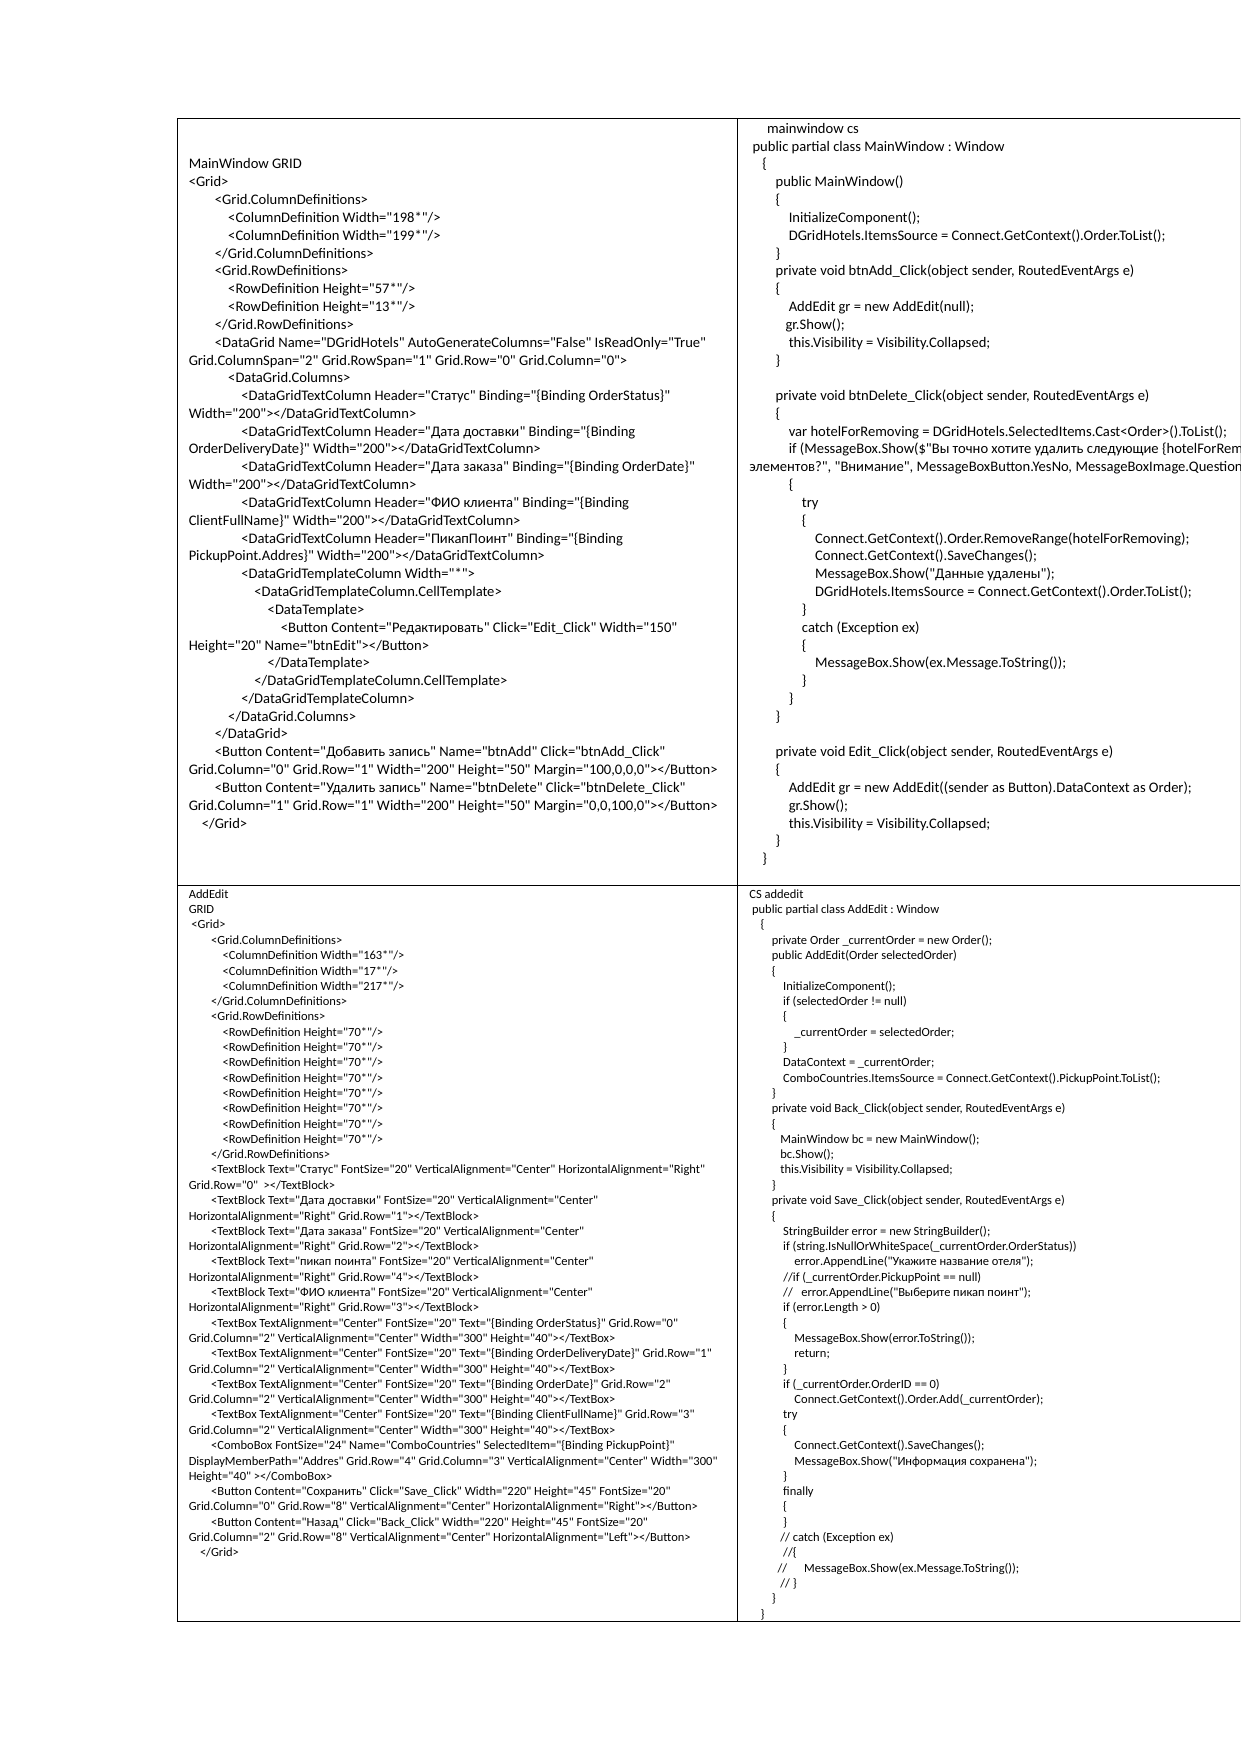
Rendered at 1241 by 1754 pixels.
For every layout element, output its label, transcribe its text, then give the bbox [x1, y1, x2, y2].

table_header MainWindow GRID <Grid> <Grid.ColumnDefinitions> <ColumnDefinition Width="198*"/> <ColumnDefinition Width="199*"/> </Grid.ColumnDefinitions> <Grid.RowDefinitions> <RowDefinition Height="57*"/> <RowDefinition Height="13*"/> </Grid.RowDefinitions> <DataGrid Name="DGridHotels" AutoGenerateColumns="False" IsReadOnly="True" Grid.ColumnSpan="2" Grid.RowSpan="1" Grid.Row="0" Grid.Column="0"> <DataGrid.Columns> <DataGridTextColumn Header="Статус" Binding="{Binding OrderStatus}" Width="200"></DataGridTextColumn> <DataGridTextColumn Header="Дата доставки" Binding="{Binding OrderDeliveryDate}" Width="200"></DataGridTextColumn> <DataGridTextColumn Header="Дата заказа" Binding="{Binding OrderDate}" Width="200"></DataGridTextColumn> <DataGridTextColumn Header="ФИО клиента" Binding="{Binding ClientFullName}" Width="200"></DataGridTextColumn> <DataGridTextColumn Header="ПикапПоинт" Binding="{Binding PickupPoint.Addres}" Width="200"></DataGridTextColumn> <DataGridTemplateColumn Width="*"> <DataGridTemplateColumn.CellTemplate> <DataTemplate> <Button Content="Редактировать" Click="Edit_Click" Width="150" Height="20" Name="btnEdit"></Button> </DataTemplate> </DataGridTemplateColumn.CellTemplate> </DataGridTemplateColumn> </DataGrid.Columns> </DataGrid> <Button Content="Добавить запись" Name="btnAdd" Click="btnAdd_Click" Grid.Column="0" Grid.Row="1" Width="200" Height="50" Margin="100,0,0,0"></Button> <Button Content="Удалить запись" Name="btnDelete" Click="btnDelete_Click" Grid.Column="1" Grid.Row="1" Width="200" Height="50" Margin="0,0,100,0"></Button> </Grid> [178, 119, 737, 885]
table_header CS mainwindow cs public partial class MainWindow : Window { public MainWindow() { InitializeComponent(); DGridHotels.ItemsSource = Connect.GetContext().Order.ToList(); } private void btnAdd_Click(object sender, RoutedEventArgs e) { AddEdit gr = new AddEdit(null); gr.Show(); this.Visibility = Visibility.Collapsed; } private void btnDelete_Click(object sender, RoutedEventArgs e) { var hotelForRemoving = DGridHotels.SelectedItems.Cast<Order>().ToList(); if (MessageBox.Show($"Вы точно хотите удалить следующие {hotelForRemoving.Count()} элементов?", "Внимание", MessageBoxButton.YesNo, MessageBoxImage.Question) == MessageBoxResult.Yes) { try { Connect.GetContext().Order.RemoveRange(hotelForRemoving); Connect.GetContext().SaveChanges(); MessageBox.Show("Данные удалены"); DGridHotels.ItemsSource = Connect.GetContext().Order.ToList(); } catch (Exception ex) { MessageBox.Show(ex.Message.ToString()); } } } private void Edit_Click(object sender, RoutedEventArgs e) { AddEdit gr = new AddEdit((sender as Button).DataContext as Order); gr.Show(); this.Visibility = Visibility.Collapsed; } } } [738, 119, 1240, 885]
